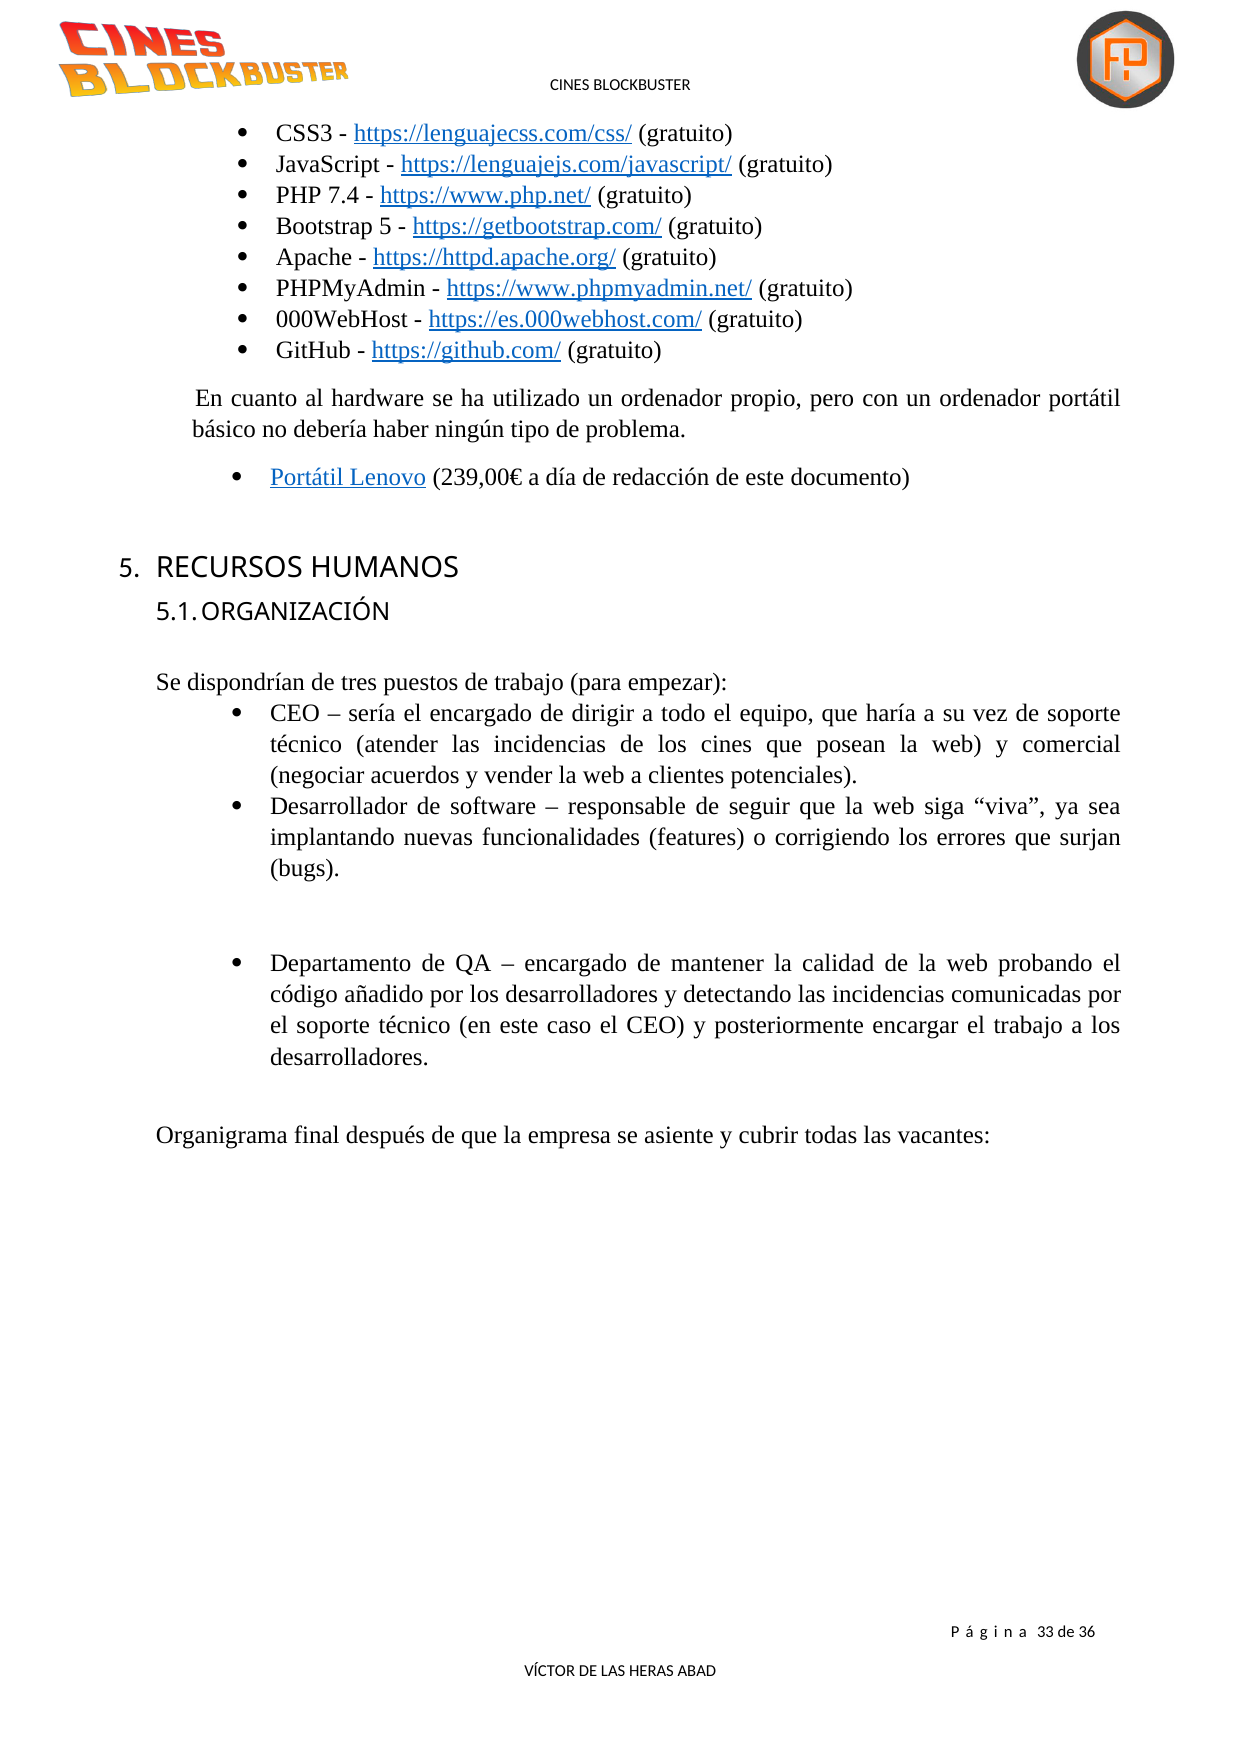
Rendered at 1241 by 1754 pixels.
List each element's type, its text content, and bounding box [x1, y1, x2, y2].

list JavaScript - https://lenguajejs.com/javascript/ (gratuito) [238, 149, 1122, 178]
list GitHub - https://github.com/ (gratuito) [238, 335, 1122, 364]
subtitle RECURSOS HUMANOS [118, 546, 1122, 586]
list PHPMyAdmin - https://www.phpmyadmin.net/ (gratuito) [238, 273, 1122, 302]
text En cuanto al hardware se ha utilizado un ordenador propio, pero con un ordenador portátil básico no debería haber ningún tipo de problema. [192, 383, 1122, 443]
list 000WebHost - https://es.000webhost.com/ (gratuito) [238, 304, 1122, 333]
text Organigrama final después de que la empresa se asiente y cubrir todas las vacantes: [118, 1120, 1122, 1149]
list PHP 7.4 - https://www.php.net/ (gratuito) [238, 180, 1122, 209]
list Desarrollador de software – responsable de seguir que la web siga “viva”, ya sea implantando nuevas funcionalidades (features) o corrigiendo los errores que surjan (bugs). [232, 791, 1122, 882]
list Departamento de QA – encargado de mantener la calidad de la web probando el código añadido por los desarrolladores y detectando las incidencias comunicadas por el soporte técnico (en este caso el CEO) y posteriormente encargar el trabajo a los desarrolladores. [232, 948, 1122, 1070]
list Bootstrap 5 - https://getbootstrap.com/ (gratuito) [238, 211, 1122, 240]
list CEO – sería el encargado de dirigir a todo el equipo, que haría a su vez de soporte técnico (atender las incidencias de los cines que posean la web) y comercial (negociar acuerdos y vender la web a clientes potenciales). [232, 698, 1122, 789]
picture [1010, 0, 1241, 134]
list Portátil Lenovo (239,00€ a día de redacción de este documento) [232, 462, 1122, 491]
list Apache - https://httpd.apache.org/ (gratuito) [238, 242, 1122, 271]
subtitle ORGANIZACIÓN [156, 593, 1122, 627]
picture [58, 21, 349, 97]
list Se dispondrían de tres puestos de trabajo (para empezar): [156, 667, 1122, 696]
list CSS3 - https://lenguajecss.com/css/ (gratuito) [238, 118, 1122, 147]
